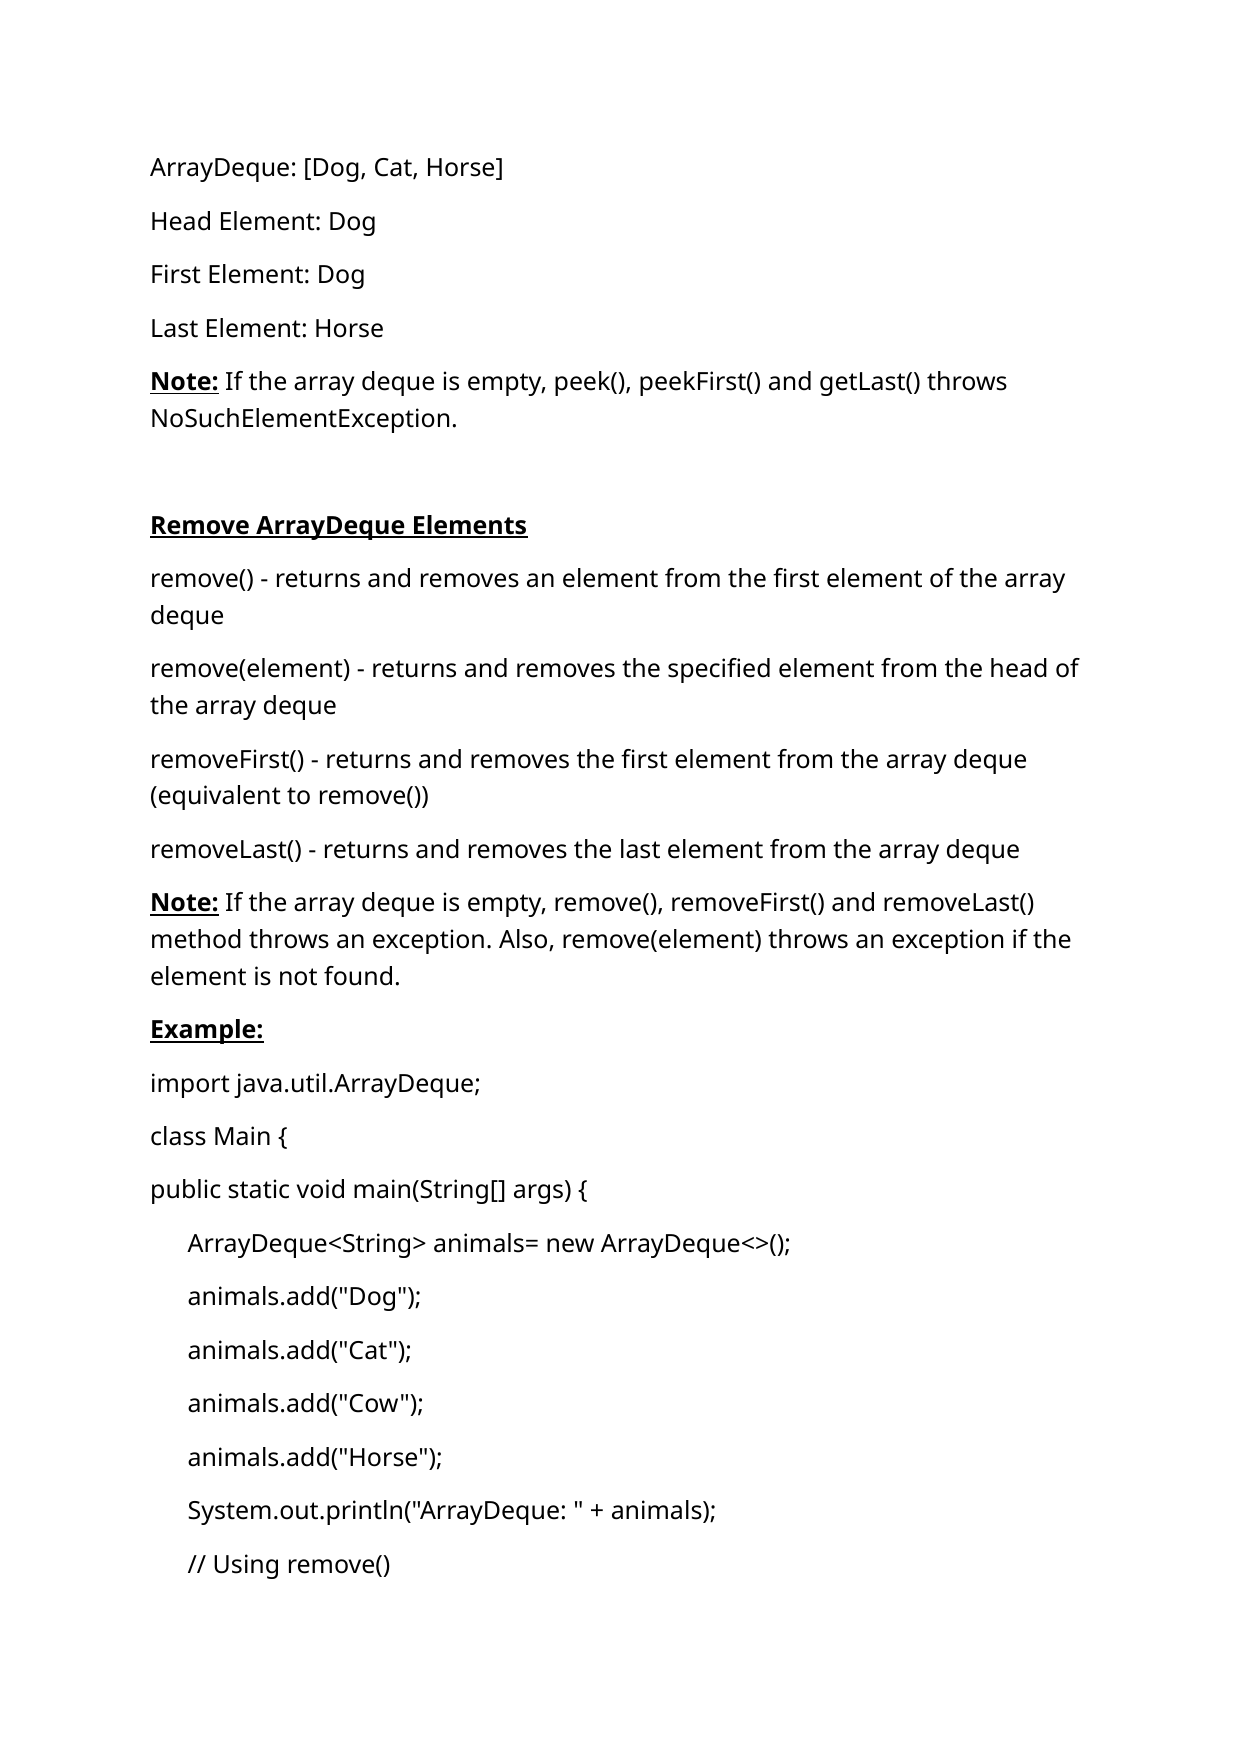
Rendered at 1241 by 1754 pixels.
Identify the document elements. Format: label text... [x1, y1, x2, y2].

text remove(element) - returns and removes the specified element from the head of the array deque [150, 651, 1090, 722]
text // Using remove() [187, 1546, 1090, 1580]
text animals.add("Dog"); [187, 1279, 1090, 1313]
text animals.add("Cow"); [187, 1386, 1090, 1420]
text Note: If the array deque is empty, remove(), removeFirst() and removeLast() method throws an exception. Also, remove(element) throws an exception if the element is not found. [150, 885, 1090, 992]
text Head Element: Dog [150, 203, 1090, 237]
text animals.add("Cat"); [187, 1332, 1090, 1367]
text class Main { [150, 1119, 1090, 1153]
text Remove ArrayDeque Elements [150, 507, 1090, 541]
text First Element: Dog [150, 257, 1090, 291]
text ArrayDeque: [Dog, Cat, Horse] [150, 150, 1090, 184]
text System.out.println("ArrayDeque: " + animals); [187, 1493, 1090, 1527]
text public static void main(String[] args) { [150, 1172, 1090, 1206]
text Example: [150, 1012, 1090, 1046]
text remove() - returns and removes an element from the first element of the array deque [150, 561, 1090, 632]
text Last Element: Horse [150, 310, 1090, 344]
text animals.add("Horse"); [187, 1439, 1090, 1473]
text removeFirst() - returns and removes the first element from the array deque (equivalent to remove()) [150, 741, 1090, 812]
text Note: If the array deque is empty, peek(), peekFirst() and getLast() throws NoSuchElementException. [150, 364, 1090, 434]
text import java.util.ArrayDeque; [150, 1065, 1090, 1099]
text removeLast() - returns and removes the last element from the array deque [150, 831, 1090, 866]
text ArrayDeque<String> animals= new ArrayDeque<>(); [187, 1226, 1090, 1260]
